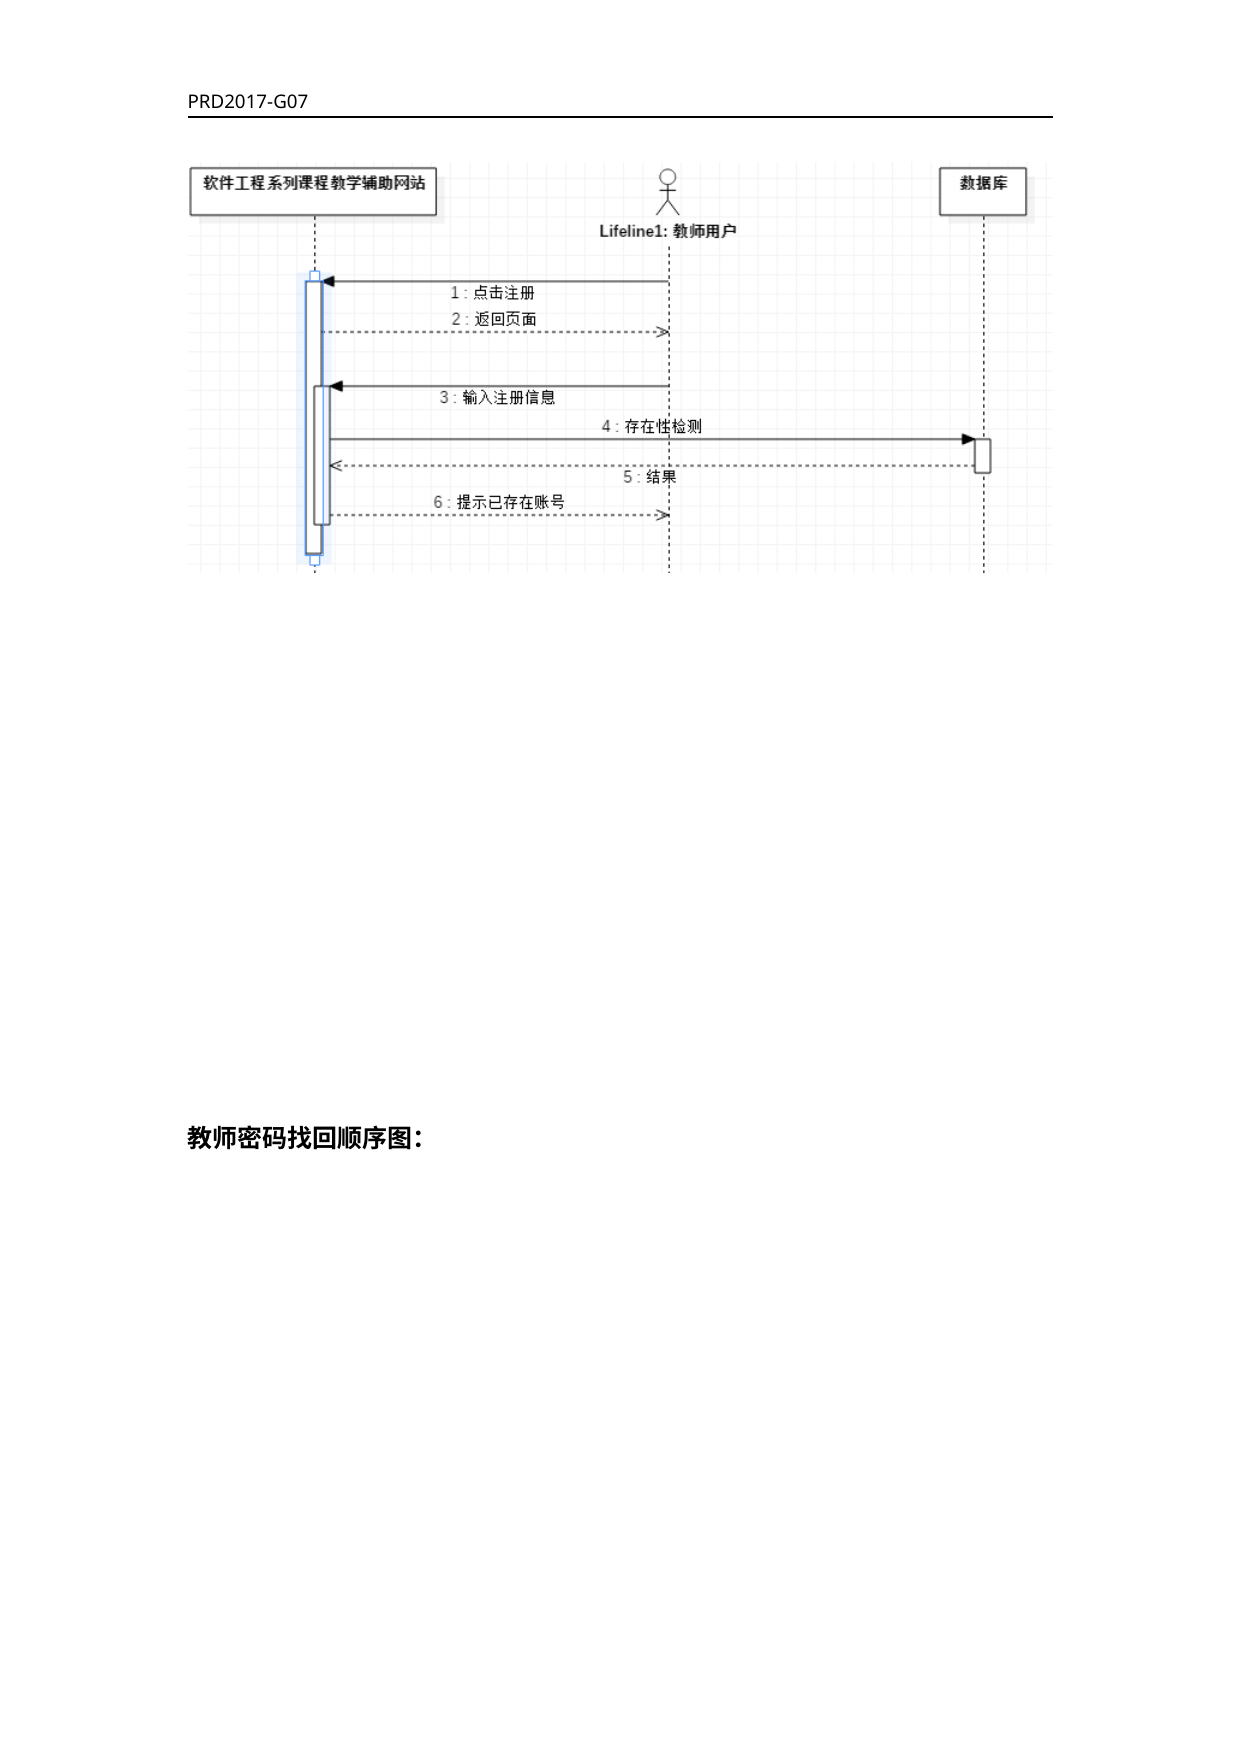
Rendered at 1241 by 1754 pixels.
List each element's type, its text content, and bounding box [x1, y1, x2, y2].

text 教师密码找回顺序图： [187, 1104, 1053, 1169]
picture [187, 162, 1053, 573]
